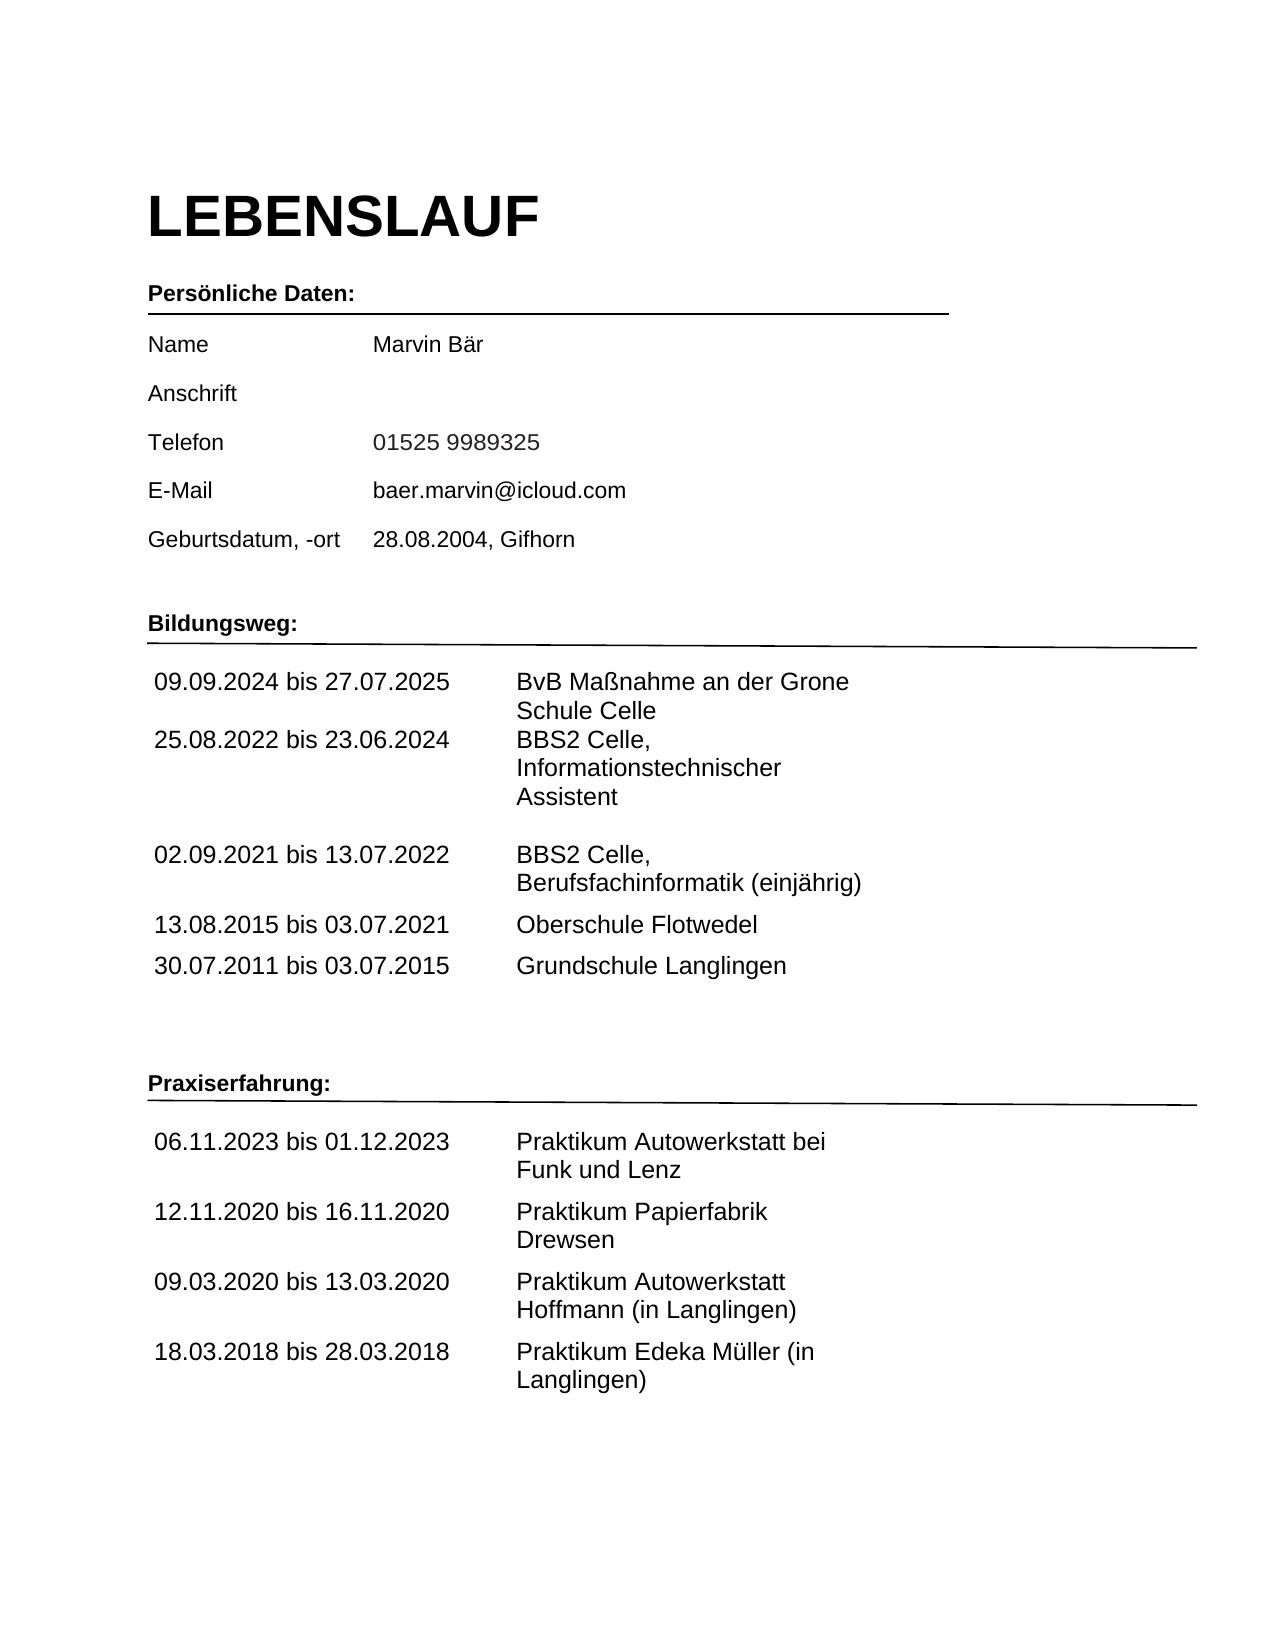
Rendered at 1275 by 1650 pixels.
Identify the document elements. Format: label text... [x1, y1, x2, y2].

table_cell 13.08.2015 bis 03.07.2021 [148, 904, 510, 945]
table_cell Oberschule Flotwedel [510, 904, 874, 945]
table_cell Praktikum Autowerkstatt Hoffmann (in Langlingen) [510, 1261, 874, 1331]
table_header Praktikum Autowerkstatt bei Funk und Lenz [510, 1121, 874, 1191]
table_cell 12.11.2020 bis 16.11.2020 [148, 1191, 510, 1261]
text Persönliche Daten: [148, 279, 1127, 306]
table_cell Praktikum Papierfabrik Drewsen [510, 1191, 874, 1261]
text E-Mail baer.marvin@icloud.com [148, 477, 1127, 504]
text LEBENSLAUF [148, 148, 1127, 249]
table_cell 09.03.2020 bis 13.03.2020 [148, 1261, 510, 1331]
text Name Marvin Bär [148, 331, 1127, 357]
table_cell 30.07.2011 bis 03.07.2015 [148, 945, 510, 986]
table_header 06.11.2023 bis 01.12.2023 [148, 1121, 510, 1191]
text Geburtsdatum, -ort 28.08.2004, Gifhorn [148, 526, 1127, 585]
table_cell Praktikum Edeka Müller (in Langlingen) [510, 1331, 874, 1401]
table_header BvB Maßnahme an der Grone Schule Celle BBS2 Celle, Informationstechnischer Assistent BBS2 Celle, Berufsfachinformatik (einjährig) [510, 661, 874, 903]
text Anschrift [148, 379, 1127, 406]
table_header 09.09.2024 bis 27.07.2025 25.08.2022 bis 23.06.2024 02.09.2021 bis 13.07.2022 [148, 661, 510, 903]
text Telefon 01525 9989325 [148, 428, 1127, 455]
table_cell Grundschule Langlingen [510, 945, 874, 986]
text Praxiserfahrung: [148, 1069, 1127, 1096]
table_cell 18.03.2018 bis 28.03.2018 [148, 1331, 510, 1401]
text Bildungsweg: [148, 610, 1127, 636]
